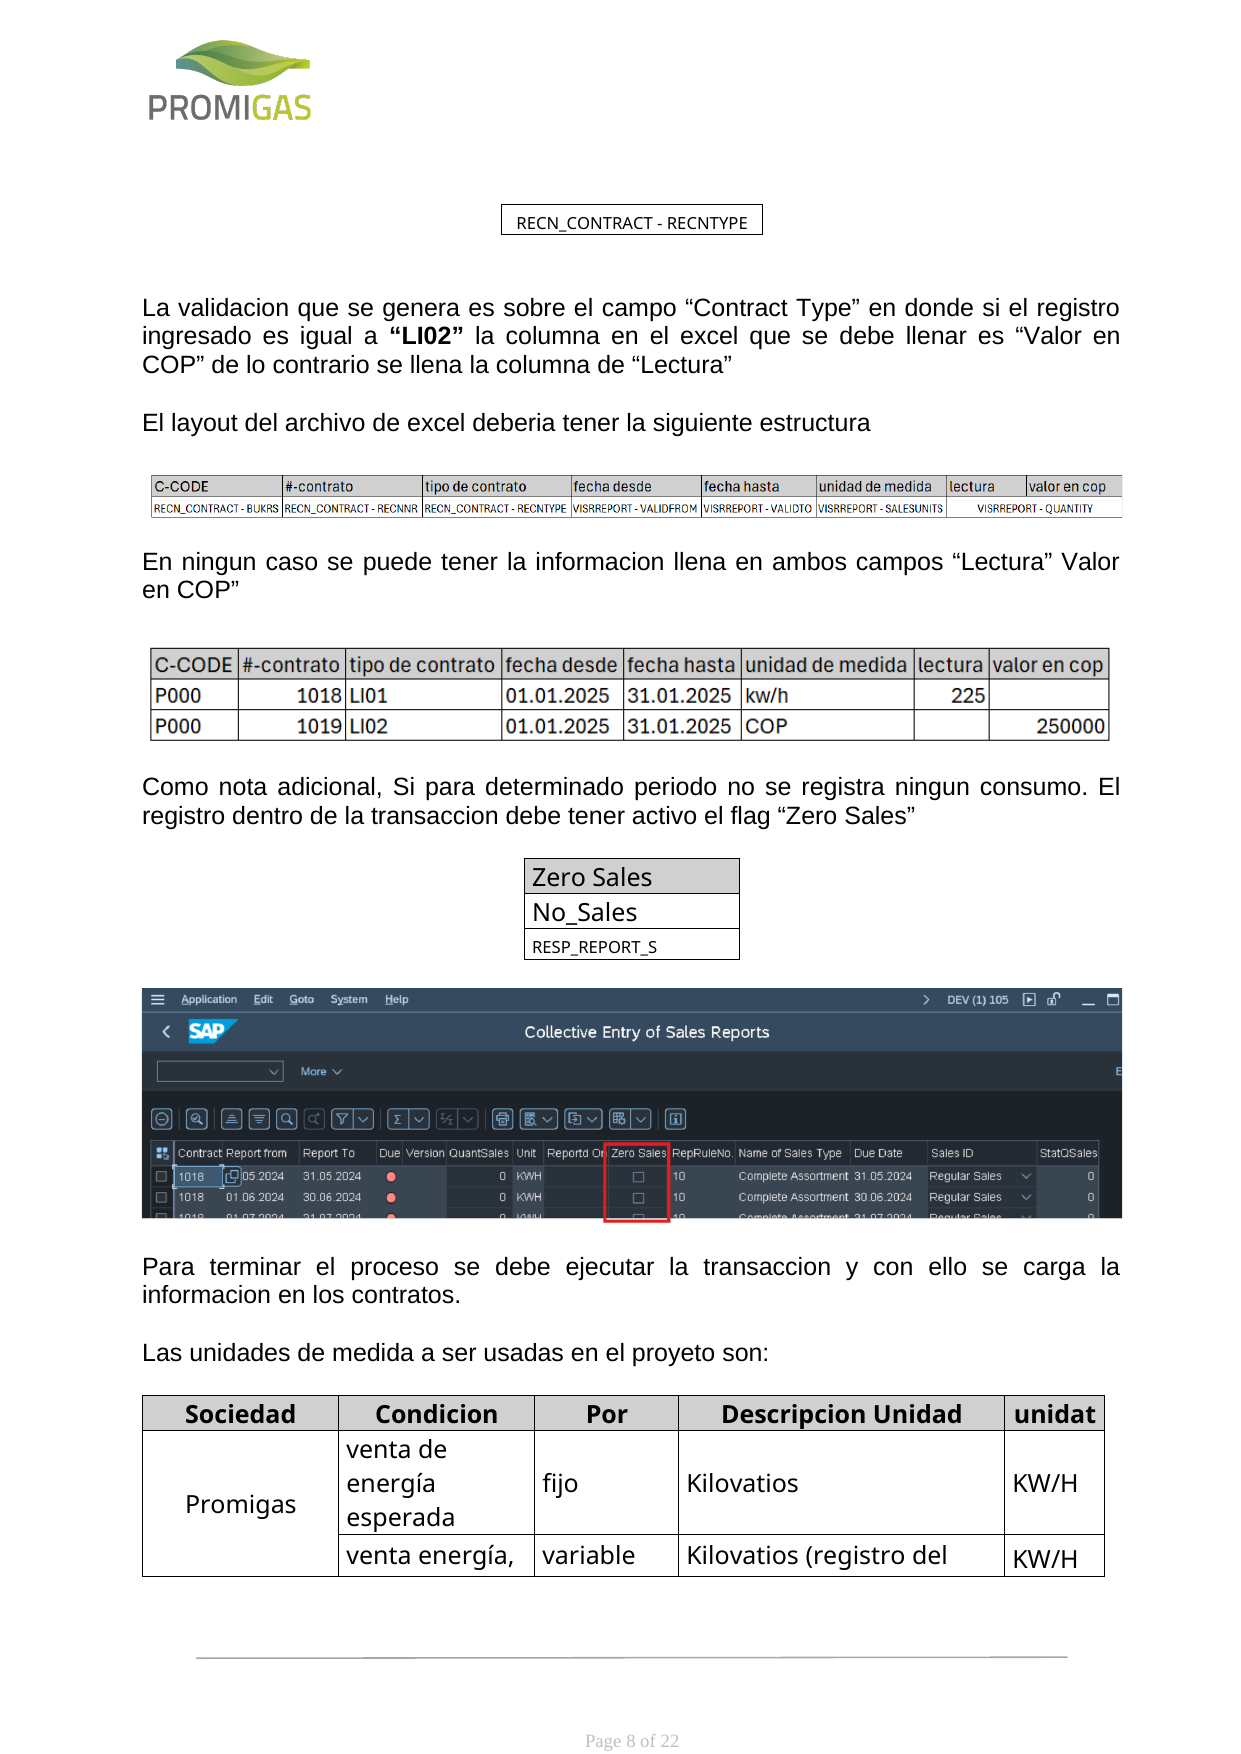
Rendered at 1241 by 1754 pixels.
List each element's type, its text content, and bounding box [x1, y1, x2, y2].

picture [141, 465, 1123, 518]
table_cell RESP_REPORT_S [525, 929, 739, 958]
table_cell Promigas [143, 1431, 338, 1576]
text Para terminar el proceso se debe ejecutar la transaccion y con ello se carga la informacion en los contratos. [142, 1251, 1122, 1309]
text Las unidades de medida a ser usadas en el proyeto son: [142, 1338, 1122, 1366]
table_cell KW/H [1005, 1431, 1104, 1533]
table_cell Kilovatios [679, 1431, 1004, 1533]
text Como nota adicional, Si para determinado periodo no se registra ningun consumo. El registro dentro de la transaccion debe tener activo el flag “Zero Sales” [142, 772, 1122, 829]
table_header unidat [1005, 1396, 1104, 1430]
text El layout del archivo de excel deberia tener la siguiente estructura [142, 408, 1122, 436]
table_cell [679, 1535, 1004, 1576]
picture [149, 40, 311, 120]
picture [141, 632, 1123, 744]
table_cell RECN_CONTRACT - RECNTYPE [502, 205, 762, 234]
table_header Descripcion Unidad [679, 1396, 1004, 1430]
table_header Por [535, 1396, 678, 1430]
table_cell No_Sales [525, 894, 739, 928]
table_header Zero Sales [525, 859, 739, 893]
picture [141, 988, 1123, 1223]
text En ningun caso se puede tener la informacion llena en ambos campos “Lectura” Valor en COP” [142, 547, 1122, 604]
text La validacion que se genera es sobre el campo “Contract Type” en donde si el registro ingresado es igual a “LI02” la columna en el excel que se debe llenar es “Valor en COP” de lo contrario se llena la columna de “Lectura” [142, 293, 1122, 379]
table_header Condicion [339, 1396, 534, 1430]
table_cell KW/H [1005, 1535, 1104, 1576]
table_cell variable [535, 1535, 678, 1576]
table_cell fijo [535, 1431, 678, 1533]
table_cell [339, 1535, 534, 1576]
table_header Sociedad [143, 1396, 338, 1430]
table_cell venta de energía esperada [339, 1431, 534, 1533]
